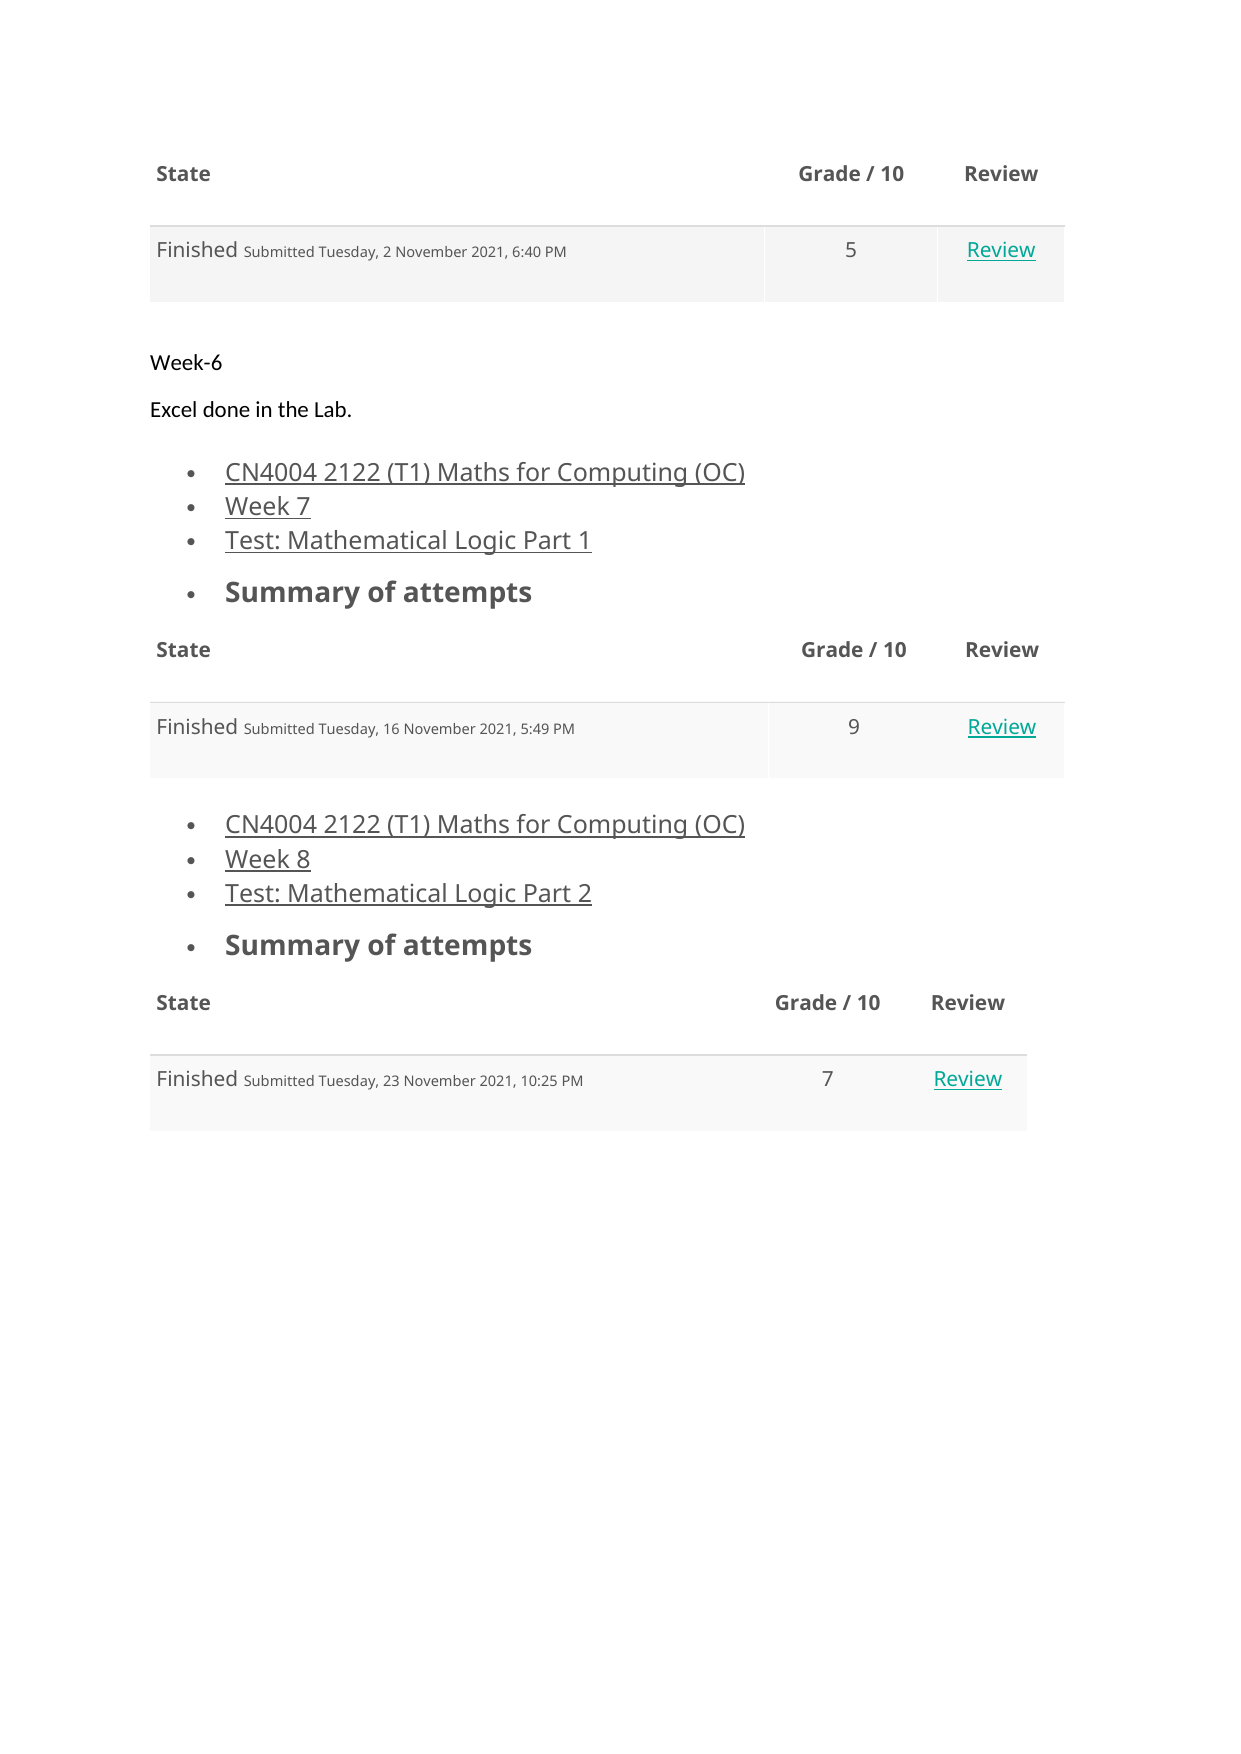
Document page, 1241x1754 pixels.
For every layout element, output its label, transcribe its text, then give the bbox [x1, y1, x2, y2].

table_header State [150, 979, 747, 1054]
table_header Review [908, 979, 1027, 1054]
table_header Review [939, 626, 1064, 701]
list CN4004 2122 (T1) Maths for Computing (OC) [187, 807, 1090, 841]
list Week 8 [187, 841, 1090, 875]
table_header Review [938, 150, 1064, 225]
list Test: Mathematical Logic Part 2 [187, 875, 1090, 909]
table_cell 7 [747, 1056, 908, 1131]
table_header Grade / 10 [769, 626, 939, 701]
table_cell Review [939, 703, 1064, 778]
table_cell Finished Submitted Tuesday, 23 November 2021, 10:25 PM [150, 1056, 747, 1131]
table_header Grade / 10 [765, 150, 937, 225]
table_header State [150, 626, 768, 701]
table_header State [150, 150, 764, 225]
table_cell 9 [769, 703, 939, 778]
list Test: Mathematical Logic Part 1 [187, 523, 1090, 557]
subtitle Summary of attempts [187, 572, 1090, 611]
list Week 7 [187, 489, 1090, 523]
table_cell Review [938, 227, 1064, 302]
table_cell Finished Submitted Tuesday, 16 November 2021, 5:49 PM [150, 703, 768, 778]
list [187, 455, 1090, 489]
table_cell Finished Submitted Tuesday, 2 November 2021, 6:40 PM [150, 227, 764, 302]
table_cell 5 [765, 227, 937, 302]
table_header Grade / 10 [747, 979, 908, 1054]
subtitle Summary of attempts [187, 925, 1090, 963]
text Excel done in the Lab. [150, 395, 1090, 423]
text Week-6 [150, 348, 1090, 376]
table_cell Review [908, 1056, 1027, 1131]
